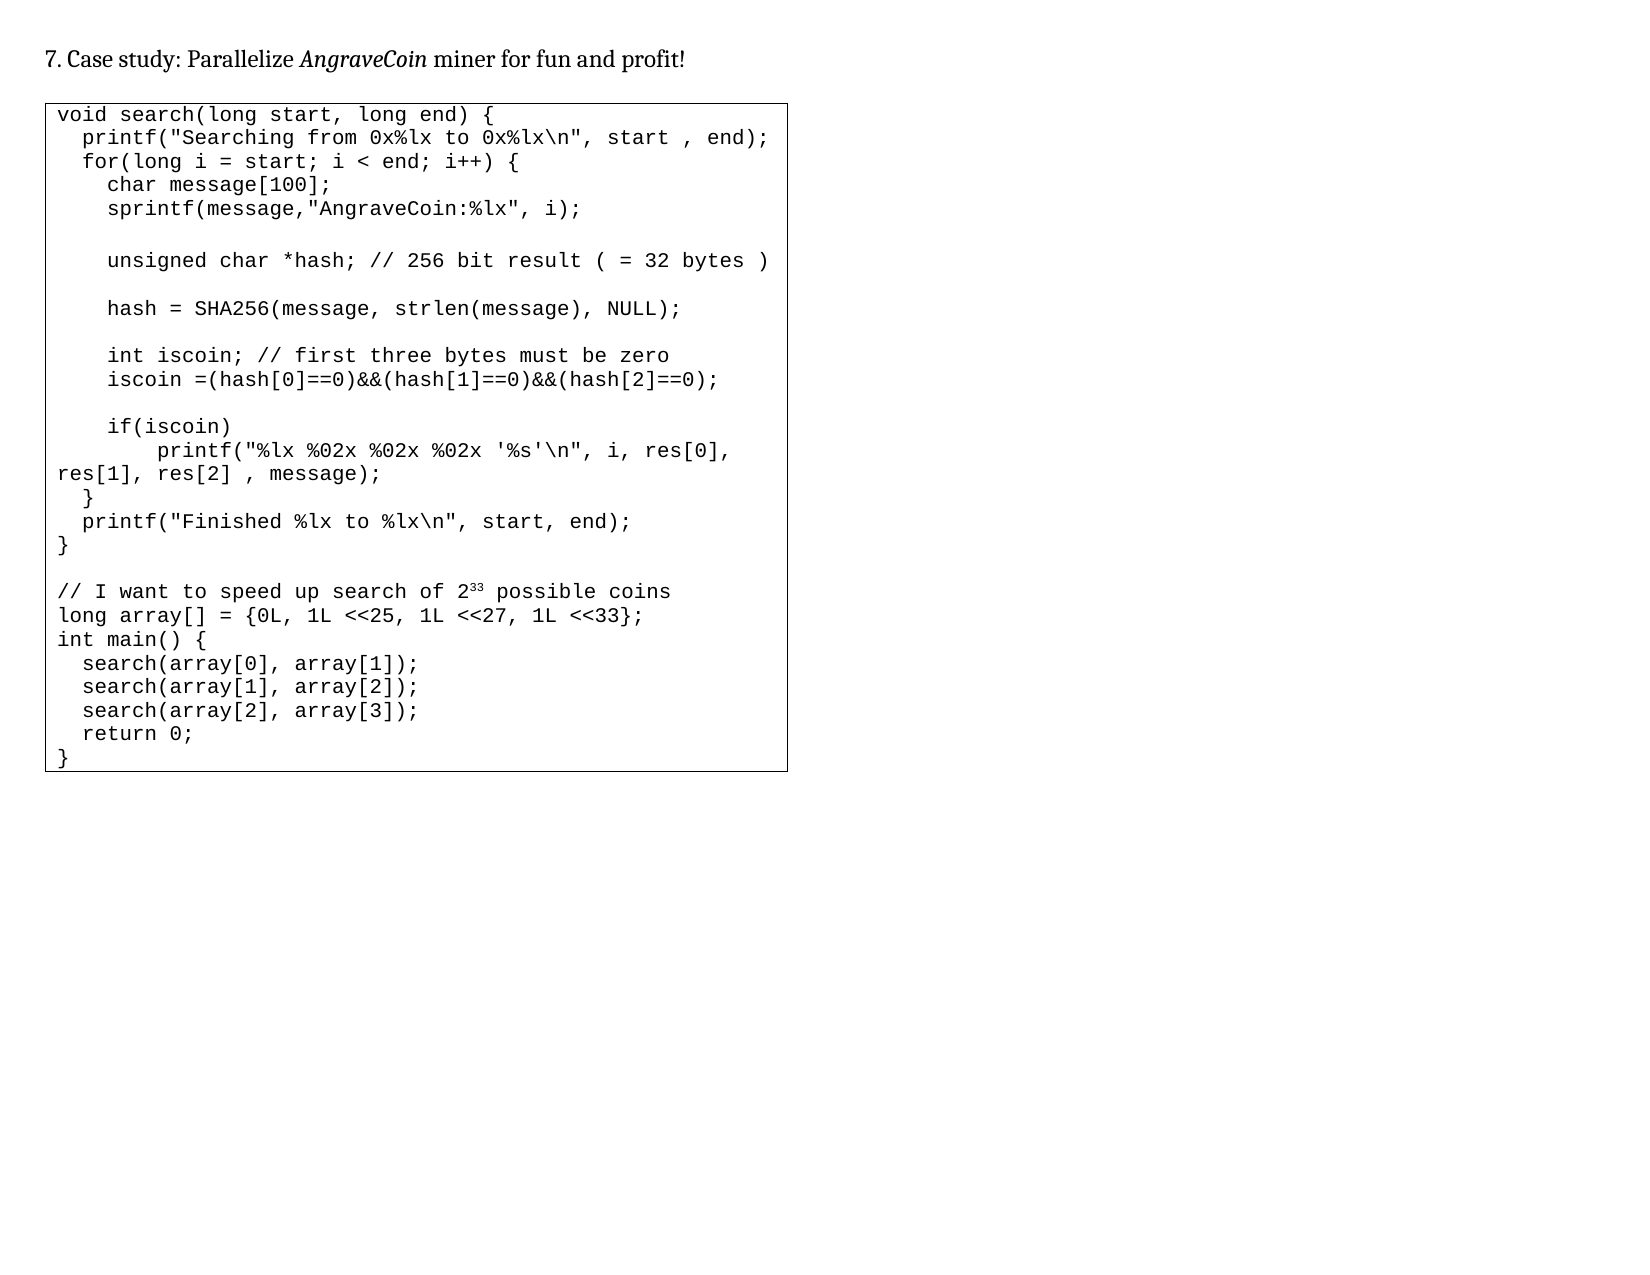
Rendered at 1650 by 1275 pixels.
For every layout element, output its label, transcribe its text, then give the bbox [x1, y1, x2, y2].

table_header void search(long start, long end) { printf("Searching from 0x%lx to 0x%lx\n", start , end); for(long i = start; i < end; i++) { char message[100]; sprintf(message,"AngraveCoin:%lx", i); unsigned char *hash; // 256 bit result ( = 32 bytes ) hash = SHA256(message, strlen(message), NULL); int iscoin; // first three bytes must be zero iscoin =(hash[0]==0)&&(hash[1]==0)&&(hash[2]==0); if(iscoin) printf("%lx %02x %02x %02x '%s'\n", i, res[0], res[1], res[2] , message); } printf("Finished %lx to %lx\n", start, end); } // I want to speed up search of 233 possible coins long array[] = {0L, 1L <<25, 1L <<27, 1L <<33}; int main() { search(array[0], array[1]); search(array[1], array[2]); search(array[2], array[3]); return 0; } [46, 104, 787, 771]
text 7. Case study: Parallelize AngraveCoin miner for fun and profit! [45, 45, 787, 74]
